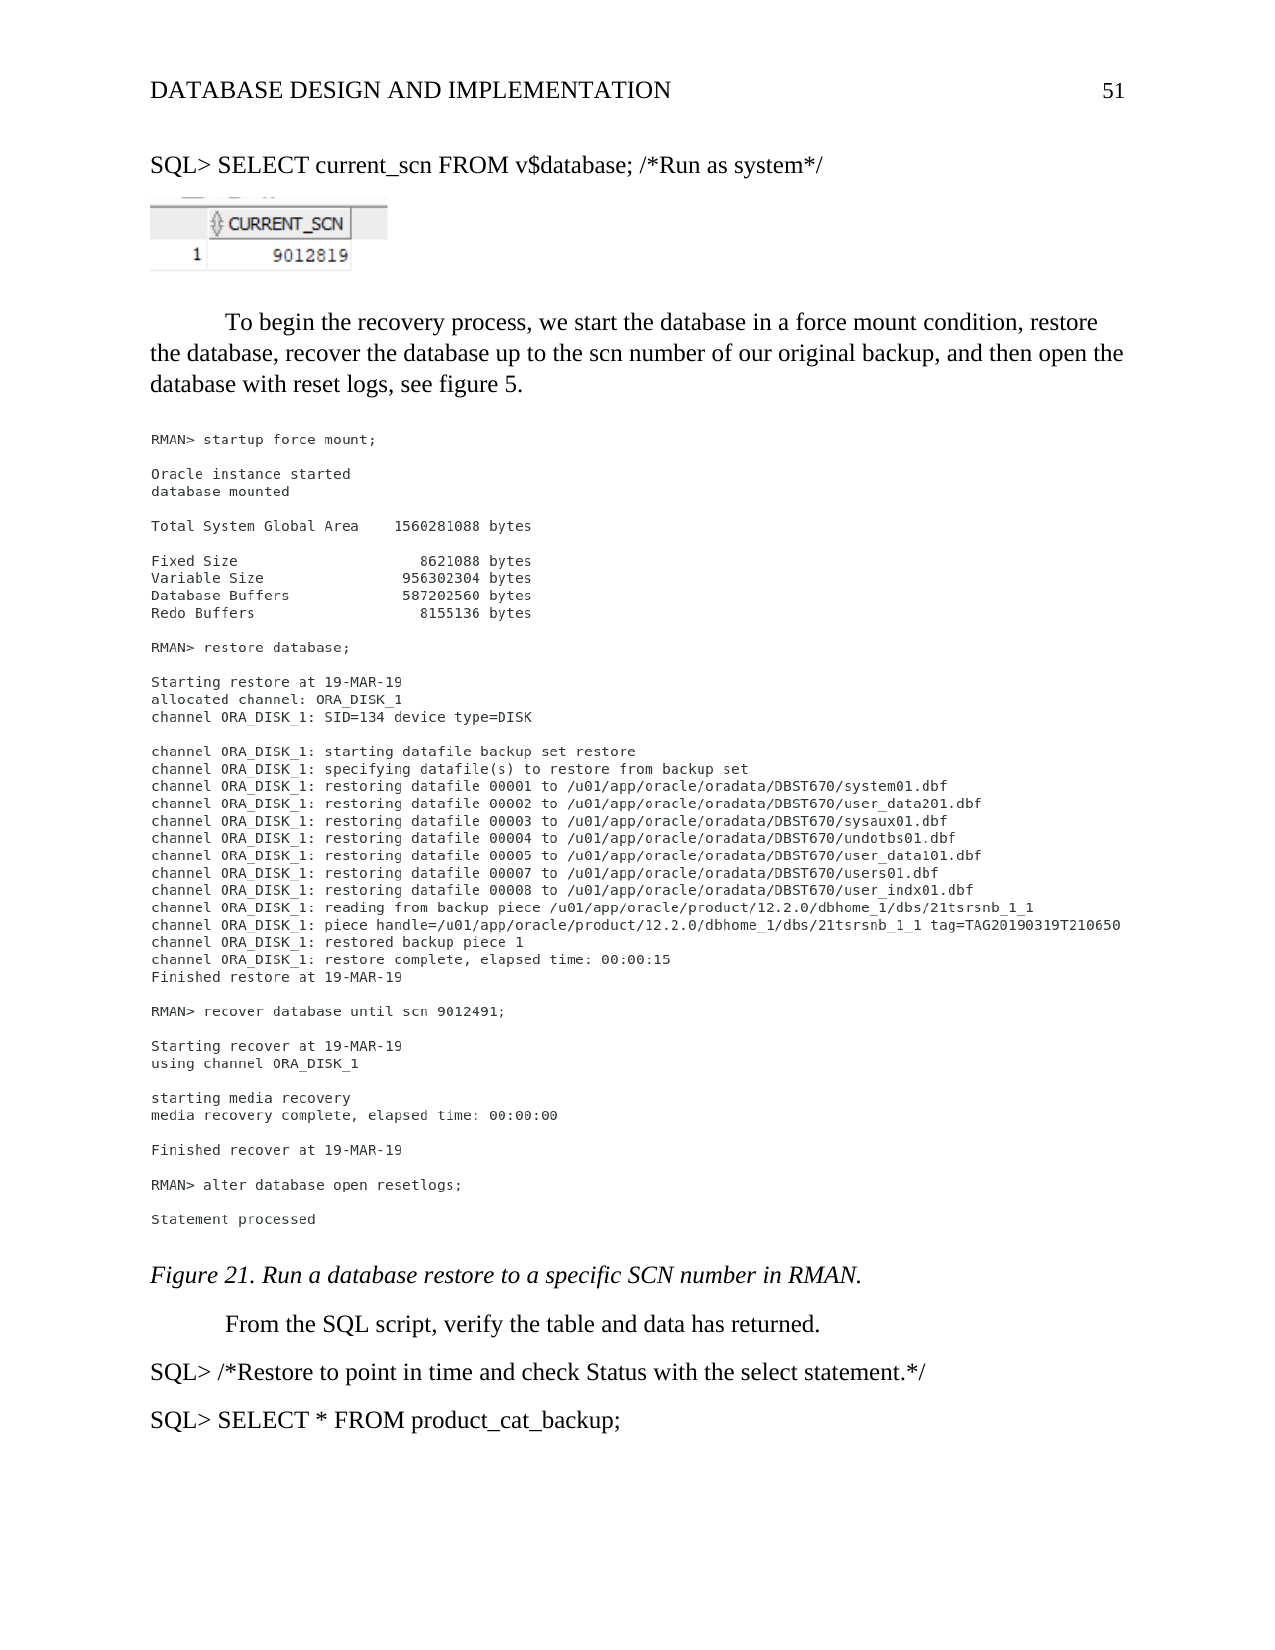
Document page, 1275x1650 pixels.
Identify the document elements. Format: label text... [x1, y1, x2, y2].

picture [150, 197, 388, 289]
text SQL> SELECT current_scn FROM v$database; /*Run as system*/ [150, 150, 1125, 179]
picture [150, 417, 1125, 1242]
text SQL> /*Restore to point in time and check Status with the select statement.*/ [150, 1357, 1125, 1386]
text From the SQL script, verify the table and data has returned. [150, 1309, 1125, 1338]
text To begin the recovery process, we start the database in a force mount condition, restore the database, recover the database up to the scn number of our original backup, and then open the database with reset logs, see figure 5. [150, 307, 1125, 398]
text SQL> SELECT * FROM product_cat_backup; [150, 1405, 1125, 1434]
